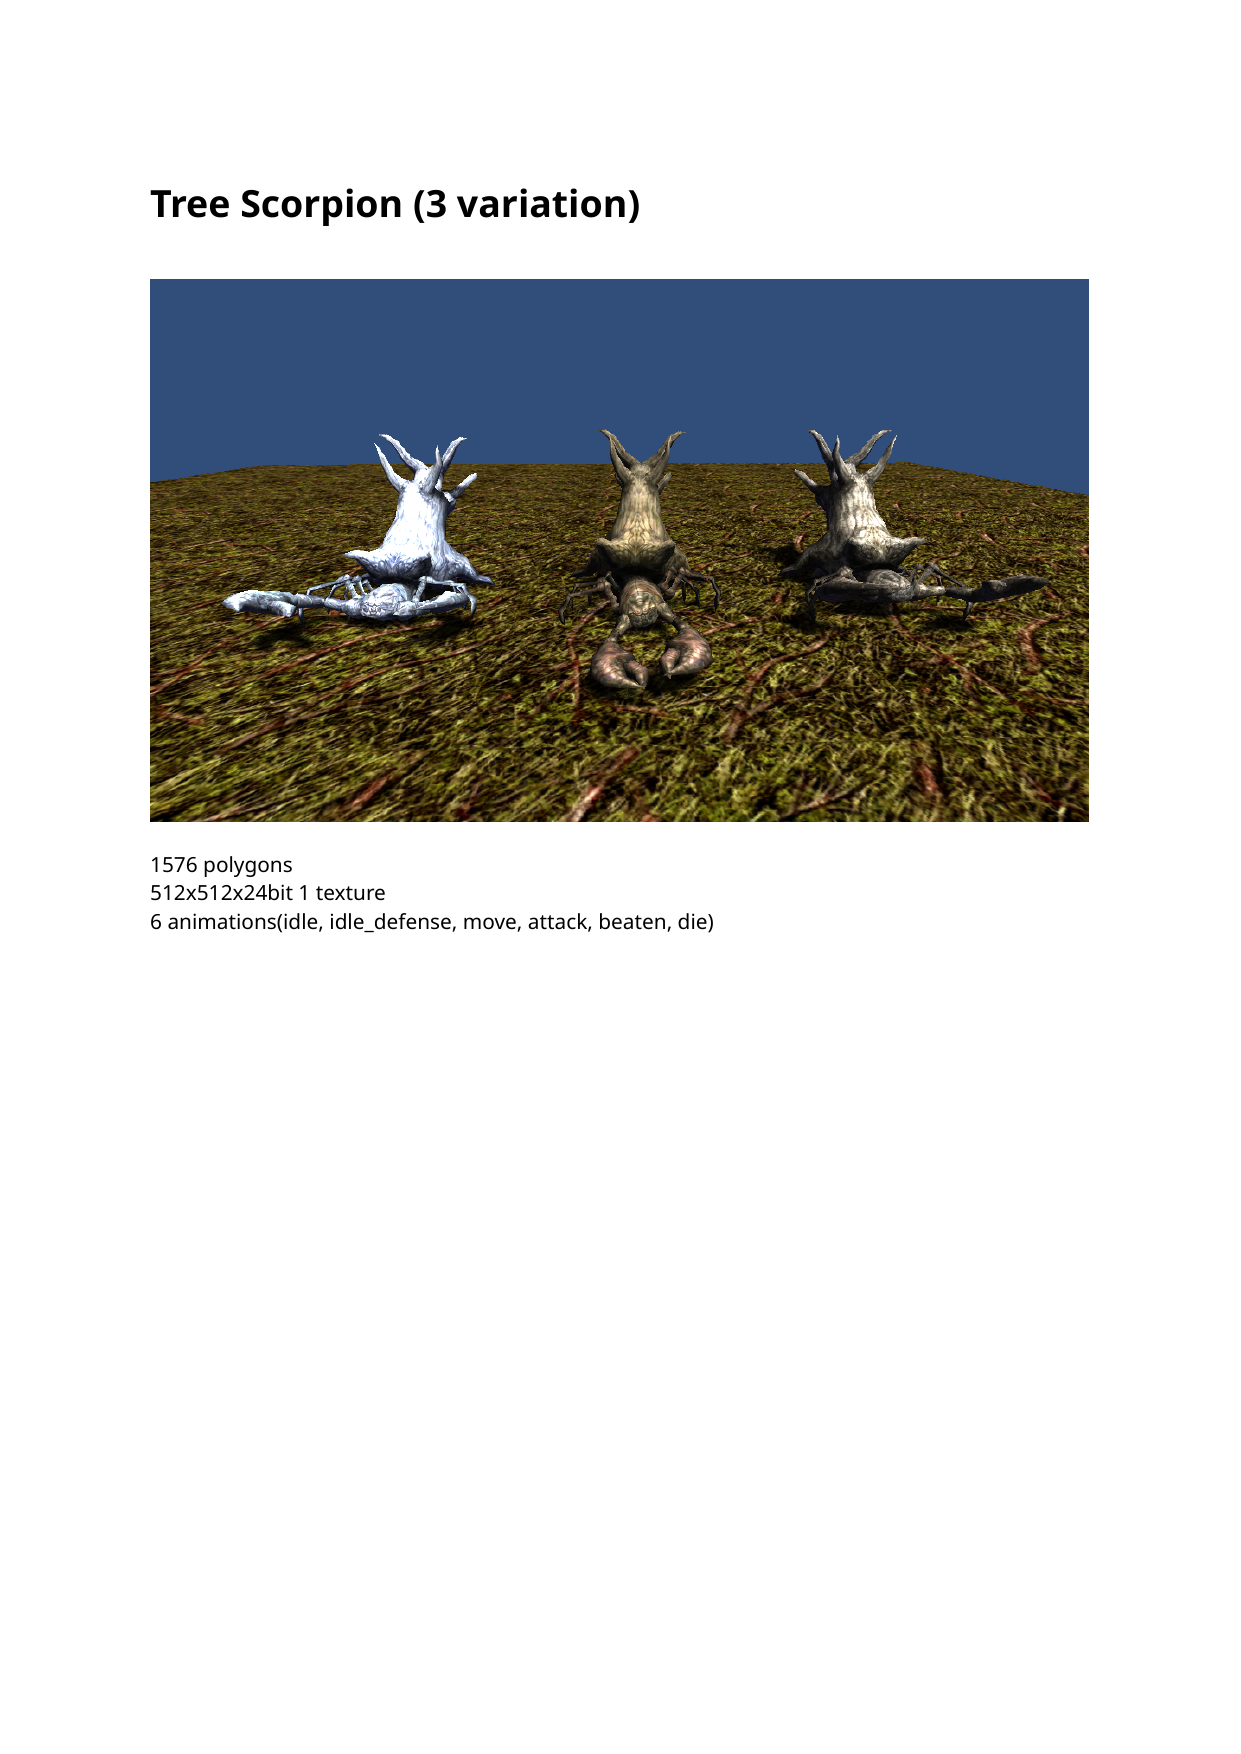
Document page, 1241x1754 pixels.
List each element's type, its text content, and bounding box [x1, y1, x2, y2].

picture [150, 279, 1089, 822]
text 1576 polygons 512x512x24bit 1 texture 6 animations(idle, idle_defense, move, attack, beaten, die) [150, 821, 1090, 992]
text Tree Scorpion (3 variation) [150, 177, 1090, 228]
